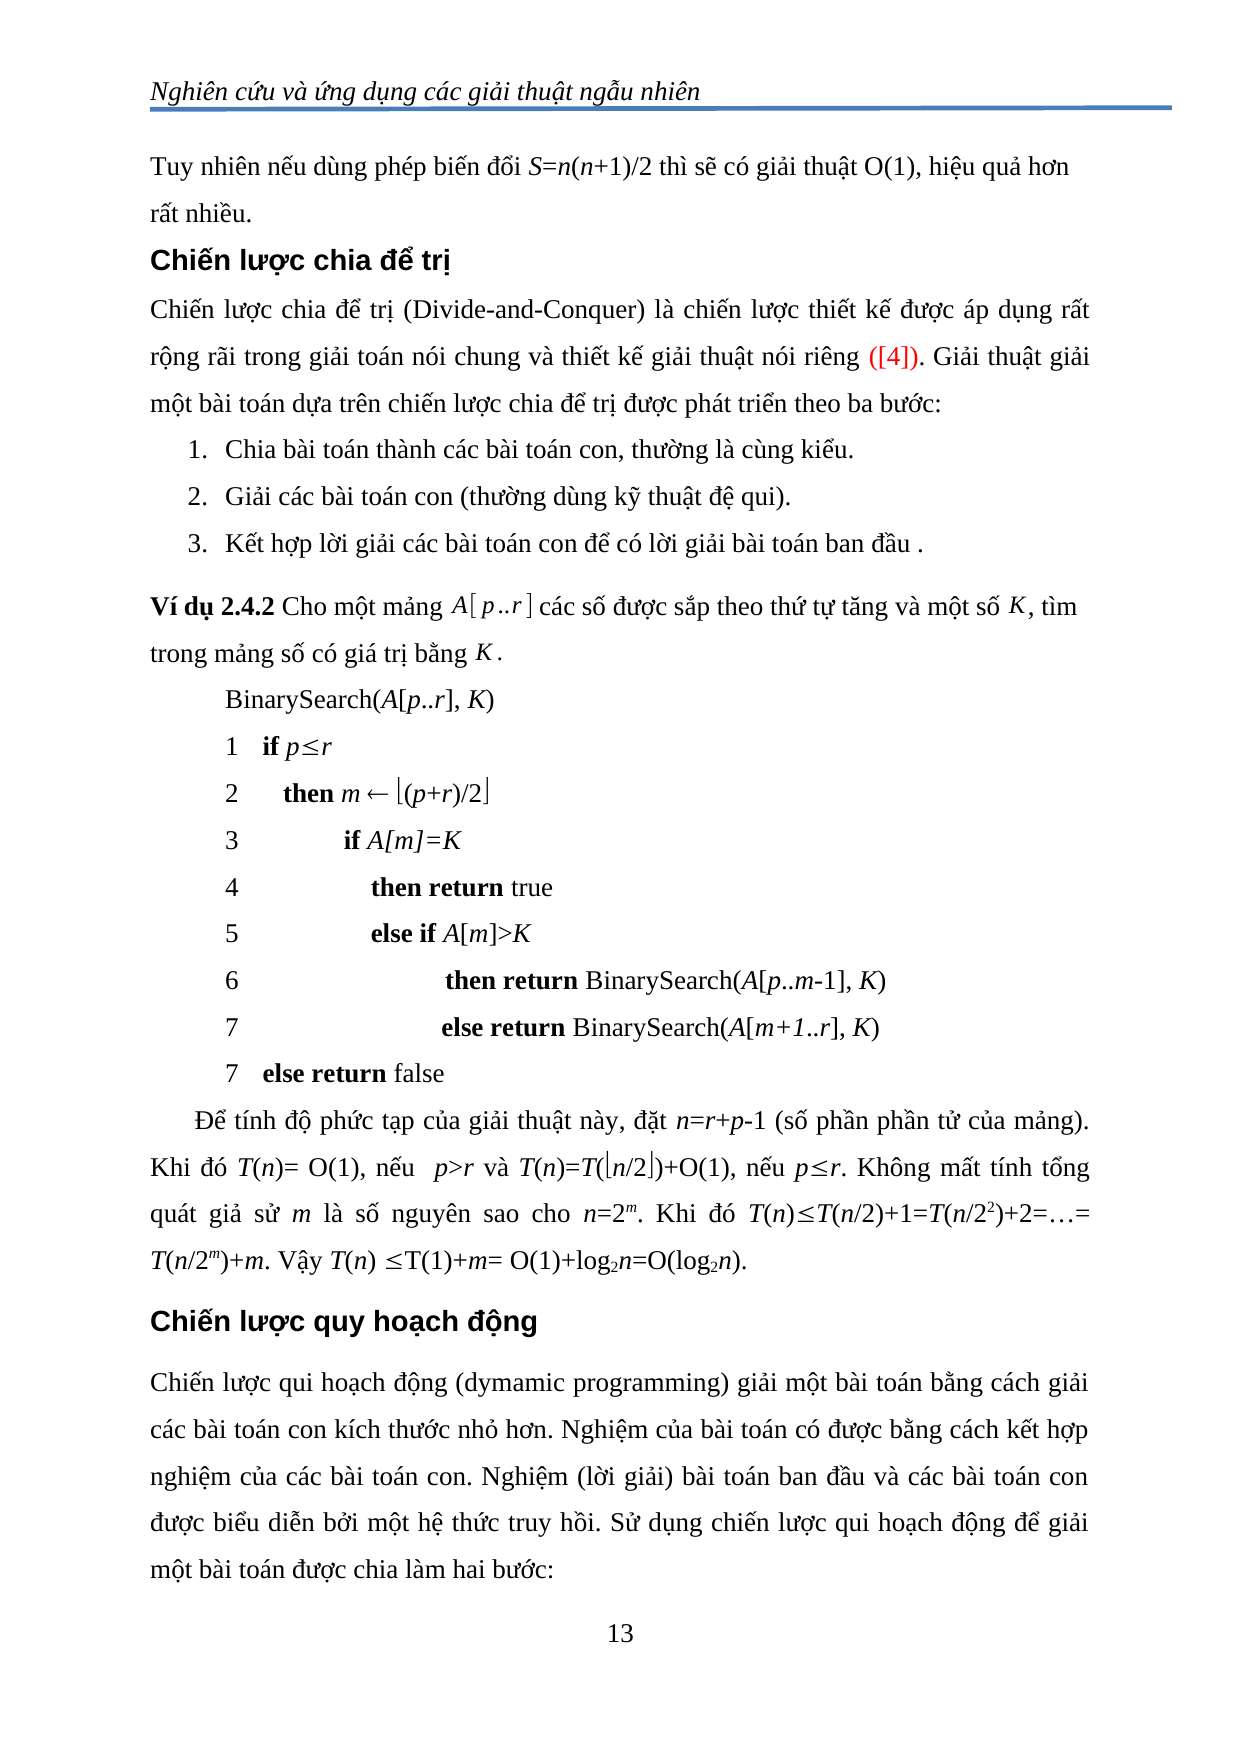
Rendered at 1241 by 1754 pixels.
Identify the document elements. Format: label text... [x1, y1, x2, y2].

text Chiến lược chia để trị (Divide-and-Conquer) là chiến lược thiết kế được áp dụng rất rộng rãi trong giải toán nói chung và thiết kế giải thuật nói riêng ([1]). Giải thuật giải một bài toán dựa trên chiến lược chia để trị được phát triển theo ba bước: [150, 294, 1090, 418]
list then return true [225, 871, 1090, 902]
text Ví dụ 2.4.2 Cho một mảng các số được sắp theo thứ tự tăng và một số , tìm trong mảng số có giá trị bằng [150, 590, 1090, 668]
text Chiến lược chia để trị [150, 243, 1090, 277]
list BinarySearch(A[p..r], K) [225, 684, 1090, 715]
list if A[m]=K [225, 824, 1090, 855]
text Chiến lược qui hoạch động (dymamic programming) giải một bài toán bằng cách giải các bài toán con kích thước nhỏ hơn. Nghiệm của bài toán có được bằng cách kết hợp nghiệm của các bài toán con. Nghiệm (lời giải) bài toán ban đầu và các bài toán con được biểu diễn bởi một hệ thức truy hồi. Sử dụng chiến lược qui hoạch động để giải một bài toán được chia làm hai bước: [150, 1366, 1090, 1584]
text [150, 150, 1090, 228]
list else if A[m]>K [225, 917, 1090, 948]
list if pr [225, 730, 1090, 762]
text 7 else return BinarySearch(A[m+1..r], K) [150, 1011, 1090, 1042]
text Chiến lược quy hoạch động [150, 1304, 1090, 1337]
list Kết hợp lời giải các bài toán con để có lời giải bài toán ban đầu . [187, 527, 1090, 558]
list then return BinarySearch(A[p..m-1], K) [225, 964, 1090, 995]
list Chia bài toán thành các bài toán con, thường là cùng kiểu. [187, 434, 1090, 465]
list else return false [225, 1057, 1090, 1088]
list then m (p+r)/2 [225, 777, 1090, 808]
list Giải các bài toán con (thường dùng kỹ thuật đệ qui). [187, 480, 1090, 511]
text Để tính độ phức tạp của giải thuật này, đặt n=r+p-1 (số phần phần tử của mảng). Khi đó T(n)= O(1), nếu p>r và T(n)=T(n/2)+O(1), nếu pr. Không mất tính tổng quát giả sử m là số nguyên sao cho n=2m. Khi đó T(n)T(n/2)+1=T(n/22)+2=…= T(n/2m)+m. Vậy T(n) T(1)+m= O(1)+log2n=O(log2n). [150, 1104, 1090, 1276]
